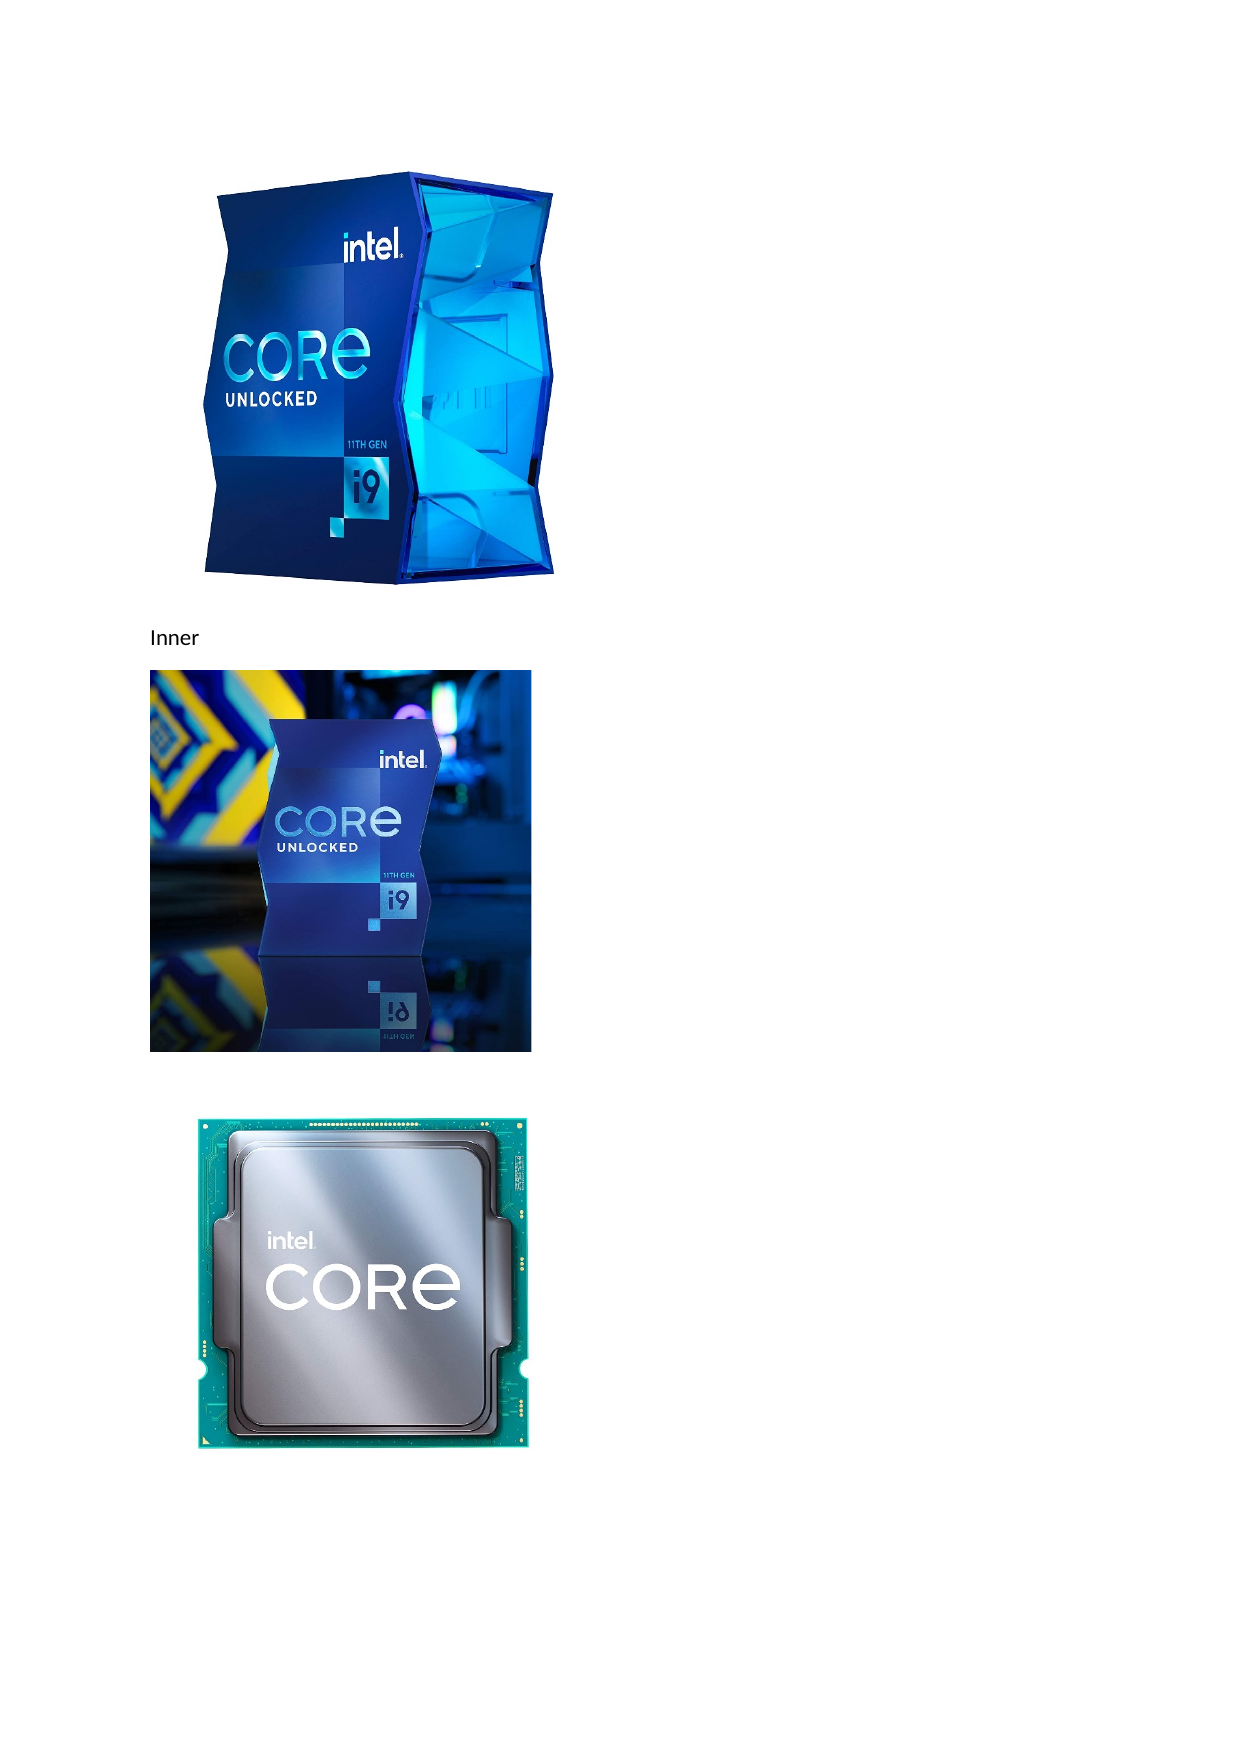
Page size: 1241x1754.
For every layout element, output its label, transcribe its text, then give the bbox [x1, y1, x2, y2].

picture [150, 670, 532, 1052]
picture [150, 150, 605, 605]
picture [150, 1070, 575, 1496]
text Inner [150, 623, 1090, 652]
